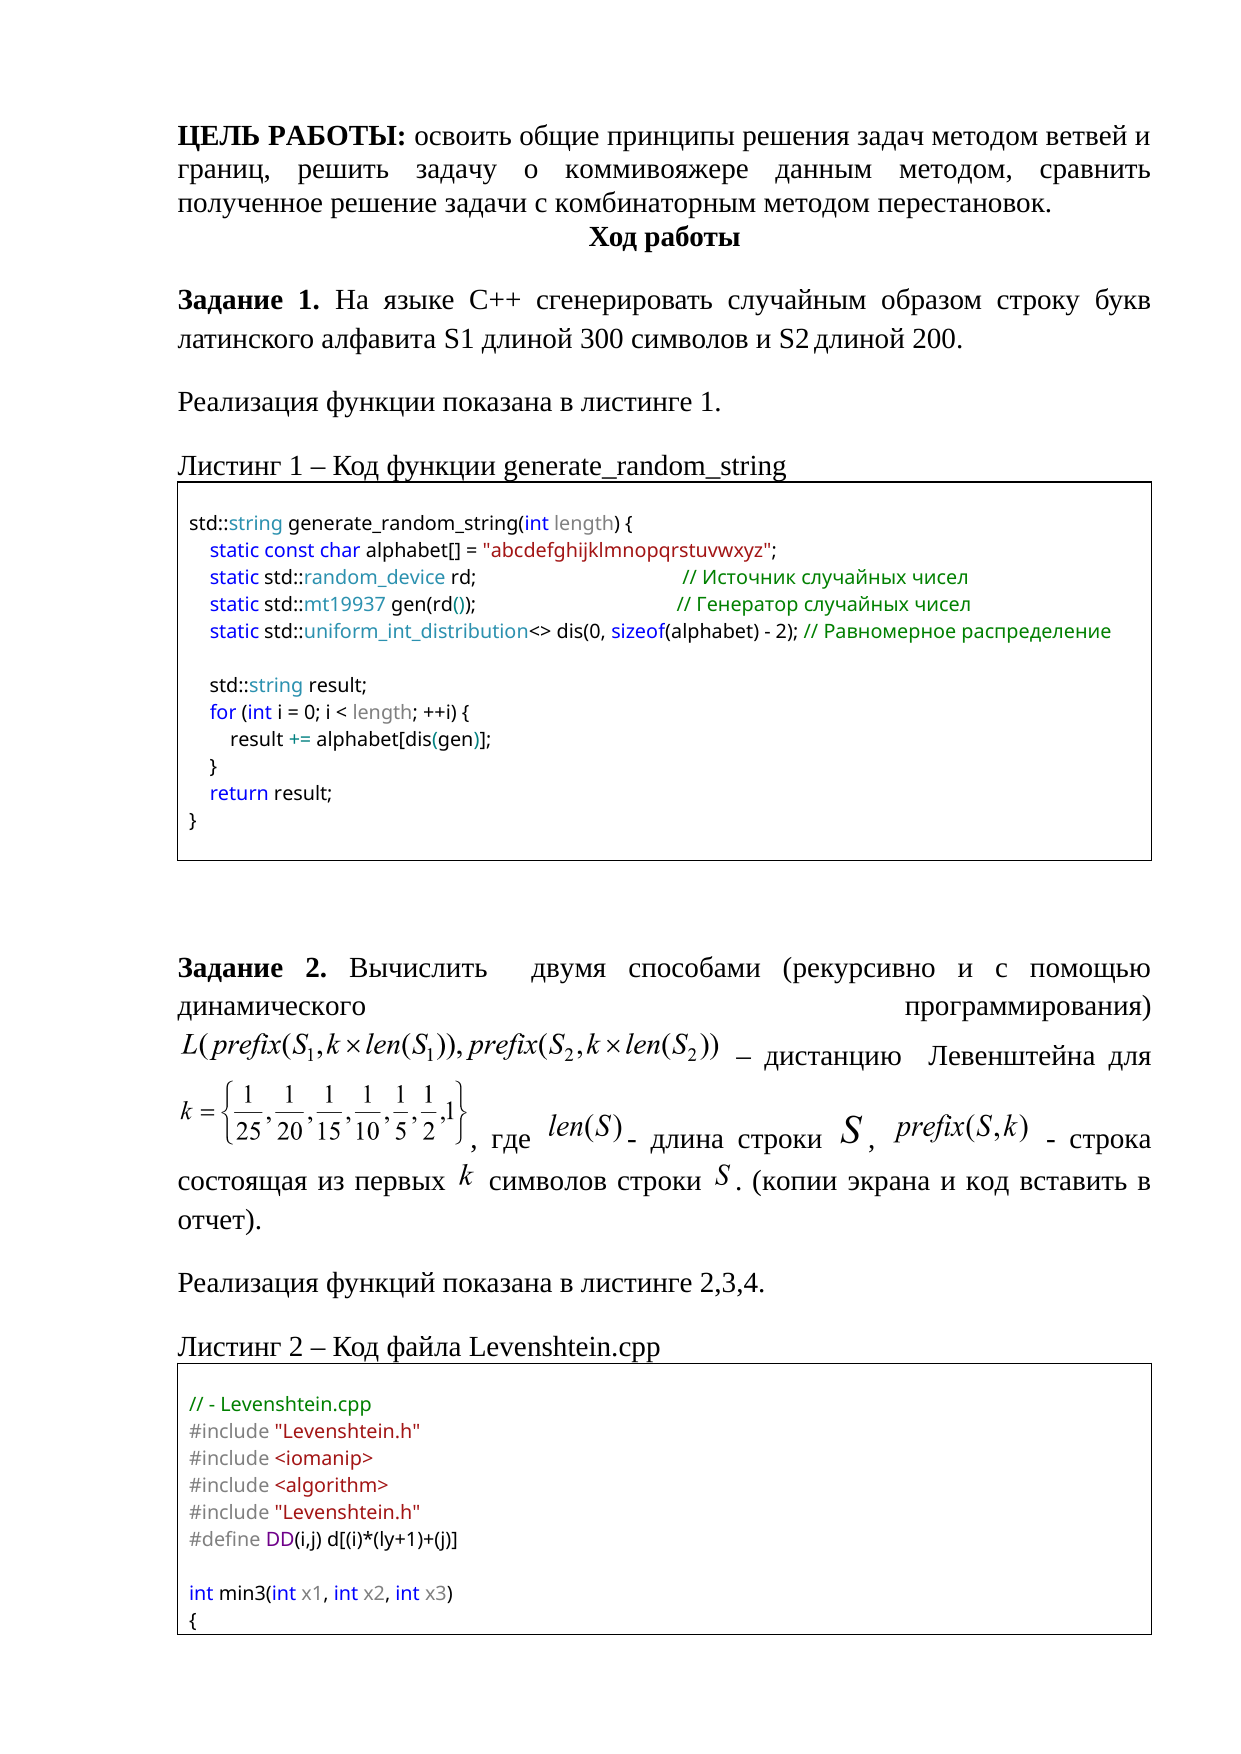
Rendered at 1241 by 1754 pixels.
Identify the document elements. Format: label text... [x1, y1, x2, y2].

picture [545, 1109, 627, 1149]
table_header std::string generate_random_string(int length) { static const char alphabet[] = "abcdefghijklmnopqrstuvwxyz"; static std::random_device rd; // Источник случайных чисел static std::mt19937 gen(rd()); // Генератор случайных чисел static std::uniform_int_distribution<> dis(0, sizeof(alphabet) - 2); // Равномерное распределение std::string result; for (int i = 0; i < length; ++i) { result += alphabet[dis(gen)]; } return result; } [178, 483, 1151, 860]
text Реализация функции показана в листинге 1. [177, 384, 1152, 418]
picture [889, 1109, 1033, 1149]
text Реализация функций показана в листинге 2,3,4. [177, 1266, 1152, 1299]
text Ход работы [177, 219, 1152, 252]
picture [177, 1027, 723, 1066]
text Задание 2. Вычислить двумя способами (рекурсивно и с помощью динамического программирования) – дистанцию Левенштейна для , где - длина строки , - строка состоящая из первых символов строки . (копии экрана и код вставить в отчет). [177, 950, 1152, 1236]
text Листинг 1 – Код функции generate_random_string [177, 448, 1152, 481]
text ЦЕЛЬ РАБОТЫ: освоить общие принципы решения задач методом ветвей и границ, решить задачу о коммивояжере данным методом, сравнить полученное решение задачи с комбинаторным методом перестановок. [177, 118, 1152, 219]
text Задание 1. На языке С++ сгенерировать случайным образом строку букв латинского алфавита S1 длиной 300 символов и S2 длиной 200. [177, 282, 1152, 354]
picture [177, 1076, 470, 1149]
text Листинг 2 – Код файла Levenshtein.cpp [177, 1329, 1152, 1363]
picture [836, 1109, 868, 1149]
picture [712, 1159, 735, 1191]
picture [456, 1159, 479, 1191]
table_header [178, 1364, 1151, 1633]
